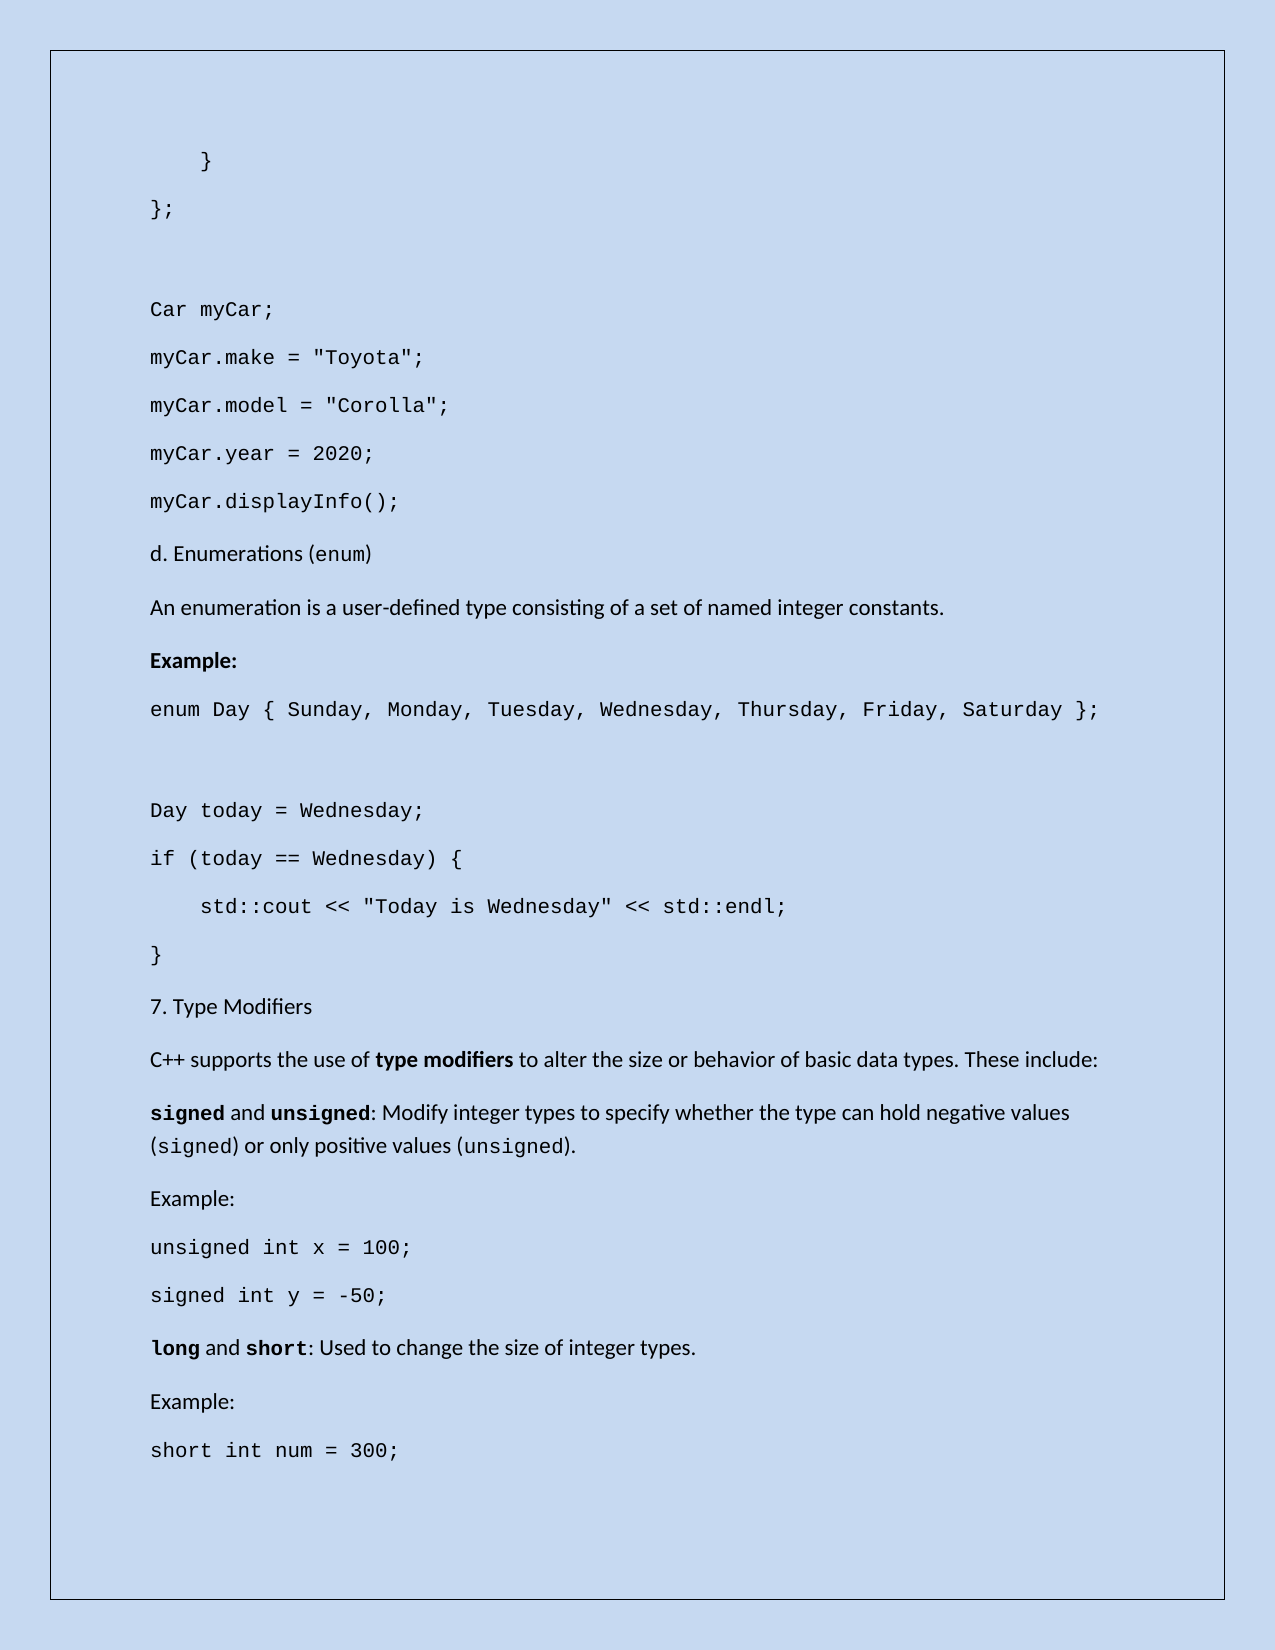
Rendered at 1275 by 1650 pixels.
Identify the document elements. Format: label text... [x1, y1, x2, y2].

text enum Day { Sunday, Monday, Tuesday, Wednesday, Thursday, Friday, Saturday }; [150, 699, 1125, 722]
text }; [150, 198, 1125, 222]
text short int num = 300; [150, 1440, 1125, 1464]
text C++ supports the use of type modifiers to alter the size or behavior of basic data types. These include: [150, 1045, 1125, 1073]
text 7. Type Modifiers [150, 992, 1125, 1020]
text Day today = Wednesday; [150, 800, 1125, 823]
text myCar.year = 2020; [150, 443, 1125, 467]
text if (today == Wednesday) { [150, 848, 1125, 872]
text long and short: Used to change the size of integer types. [150, 1333, 1125, 1362]
text signed int y = -50; [150, 1285, 1125, 1309]
text myCar.displayInfo(); [150, 491, 1125, 515]
text myCar.model = "Corolla"; [150, 395, 1125, 419]
text d. Enumerations (enum) [150, 539, 1125, 568]
text Example: [150, 1184, 1125, 1212]
text myCar.make = "Toyota"; [150, 347, 1125, 371]
text signed and unsigned: Modify integer types to specify whether the type can hold negative values (signed) or only positive values (unsigned). [150, 1098, 1125, 1159]
text std::cout << "Today is Wednesday" << std::endl; [150, 896, 1125, 919]
text } [150, 150, 1125, 174]
text Example: [150, 646, 1125, 674]
text unsigned int x = 100; [150, 1237, 1125, 1261]
text Car myCar; [150, 299, 1125, 323]
text } [150, 944, 1125, 968]
text An enumeration is a user-defined type consisting of a set of named integer constants. [150, 593, 1125, 621]
text Example: [150, 1387, 1125, 1415]
